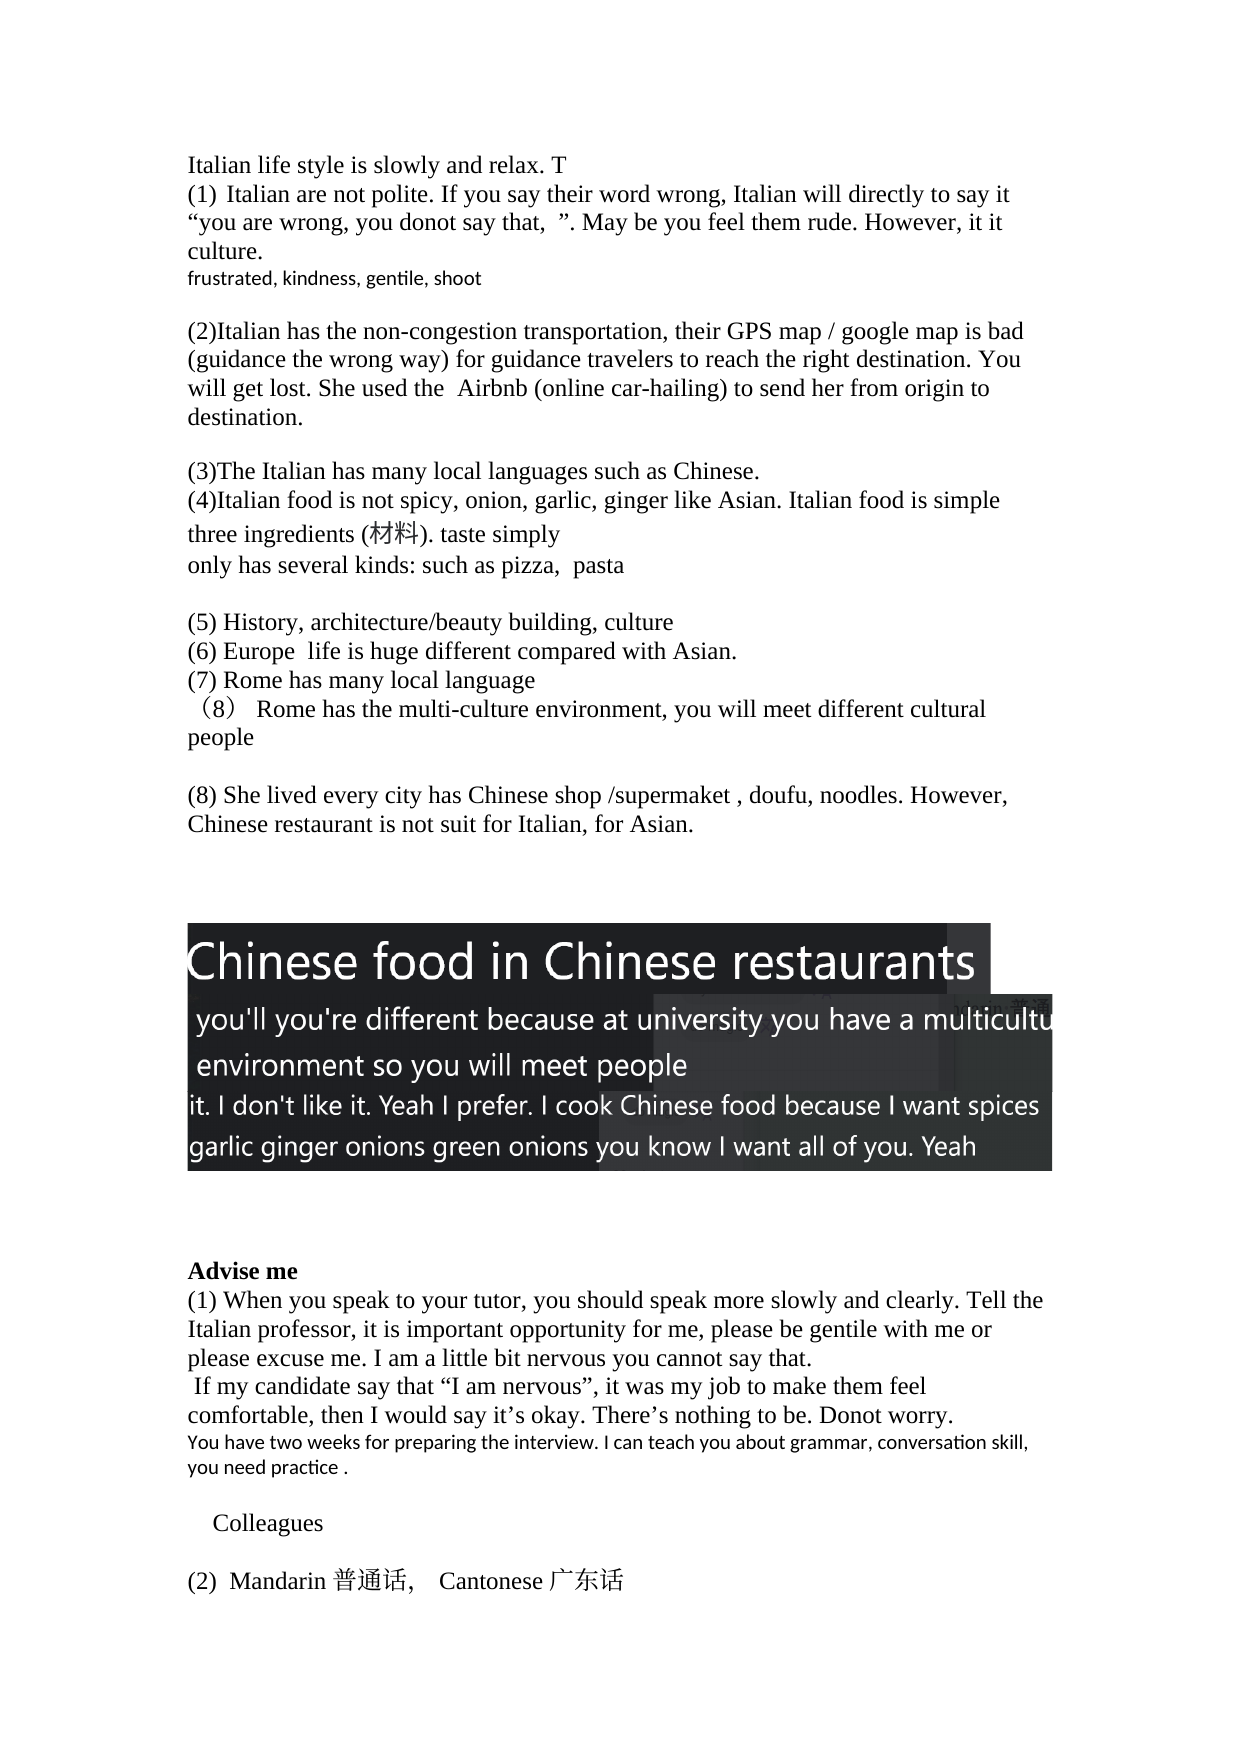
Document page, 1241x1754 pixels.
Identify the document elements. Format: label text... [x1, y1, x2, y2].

text only has several kinds: such as pizza, pasta [187, 550, 1053, 579]
text Colleagues [187, 1508, 1053, 1537]
list Rome has the multi-culture environment, you will meet different cultural people [187, 694, 1053, 751]
list History, architecture/beauty building, culture [187, 607, 1053, 636]
text (2)Italian has the non-congestion transportation, their GPS map / google map is bad (guidance the wrong way) for guidance travelers to reach the right destination. You will get lost. She used the Airbnb (online car-hailing) to send her from origin to destination. [187, 316, 1053, 431]
picture [187, 923, 1053, 1171]
text frustrated, kindness, gentile, shoot [187, 265, 1053, 290]
list Europe life is huge different compared with Asian. [187, 636, 1053, 665]
list She lived every city has Chinese shop /supermaket , doufu, noodles. However, Chinese restaurant is not suit for Italian, for Asian. [187, 780, 1053, 837]
text Advise me [187, 1256, 1053, 1285]
list Rome has many local language [187, 665, 1053, 694]
text (4)Italian food is not spicy, onion, garlic, ginger like Asian. Italian food is simple three ingredients (材料). taste simply [187, 485, 1053, 550]
list Mandarin 普通话， Cantonese 广东话 [187, 1566, 1053, 1595]
text (3)The Italian has many local languages such as Chinese. [187, 456, 1053, 485]
text You have two weeks for preparing the interview. I can teach you about grammar, conversation skill, you need practice . [187, 1429, 1053, 1480]
text Italian life style is slowly and relax. T [187, 150, 1053, 179]
text If my candidate say that “I am nervous”, it was my job to make them feel comfortable, then I would say it’s okay. There’s nothing to be. Donot worry. [187, 1371, 1053, 1429]
list Italian are not polite. If you say their word wrong, Italian will directly to say it “you are wrong, you donot say that, ”. May be you feel them rude. However, it it culture. [187, 179, 1053, 265]
list When you speak to your tutor, you should speak more slowly and clearly. Tell the Italian professor, it is important opportunity for me, please be gentile with me or please excuse me. I am a little bit nervous you cannot say that. [187, 1285, 1053, 1371]
